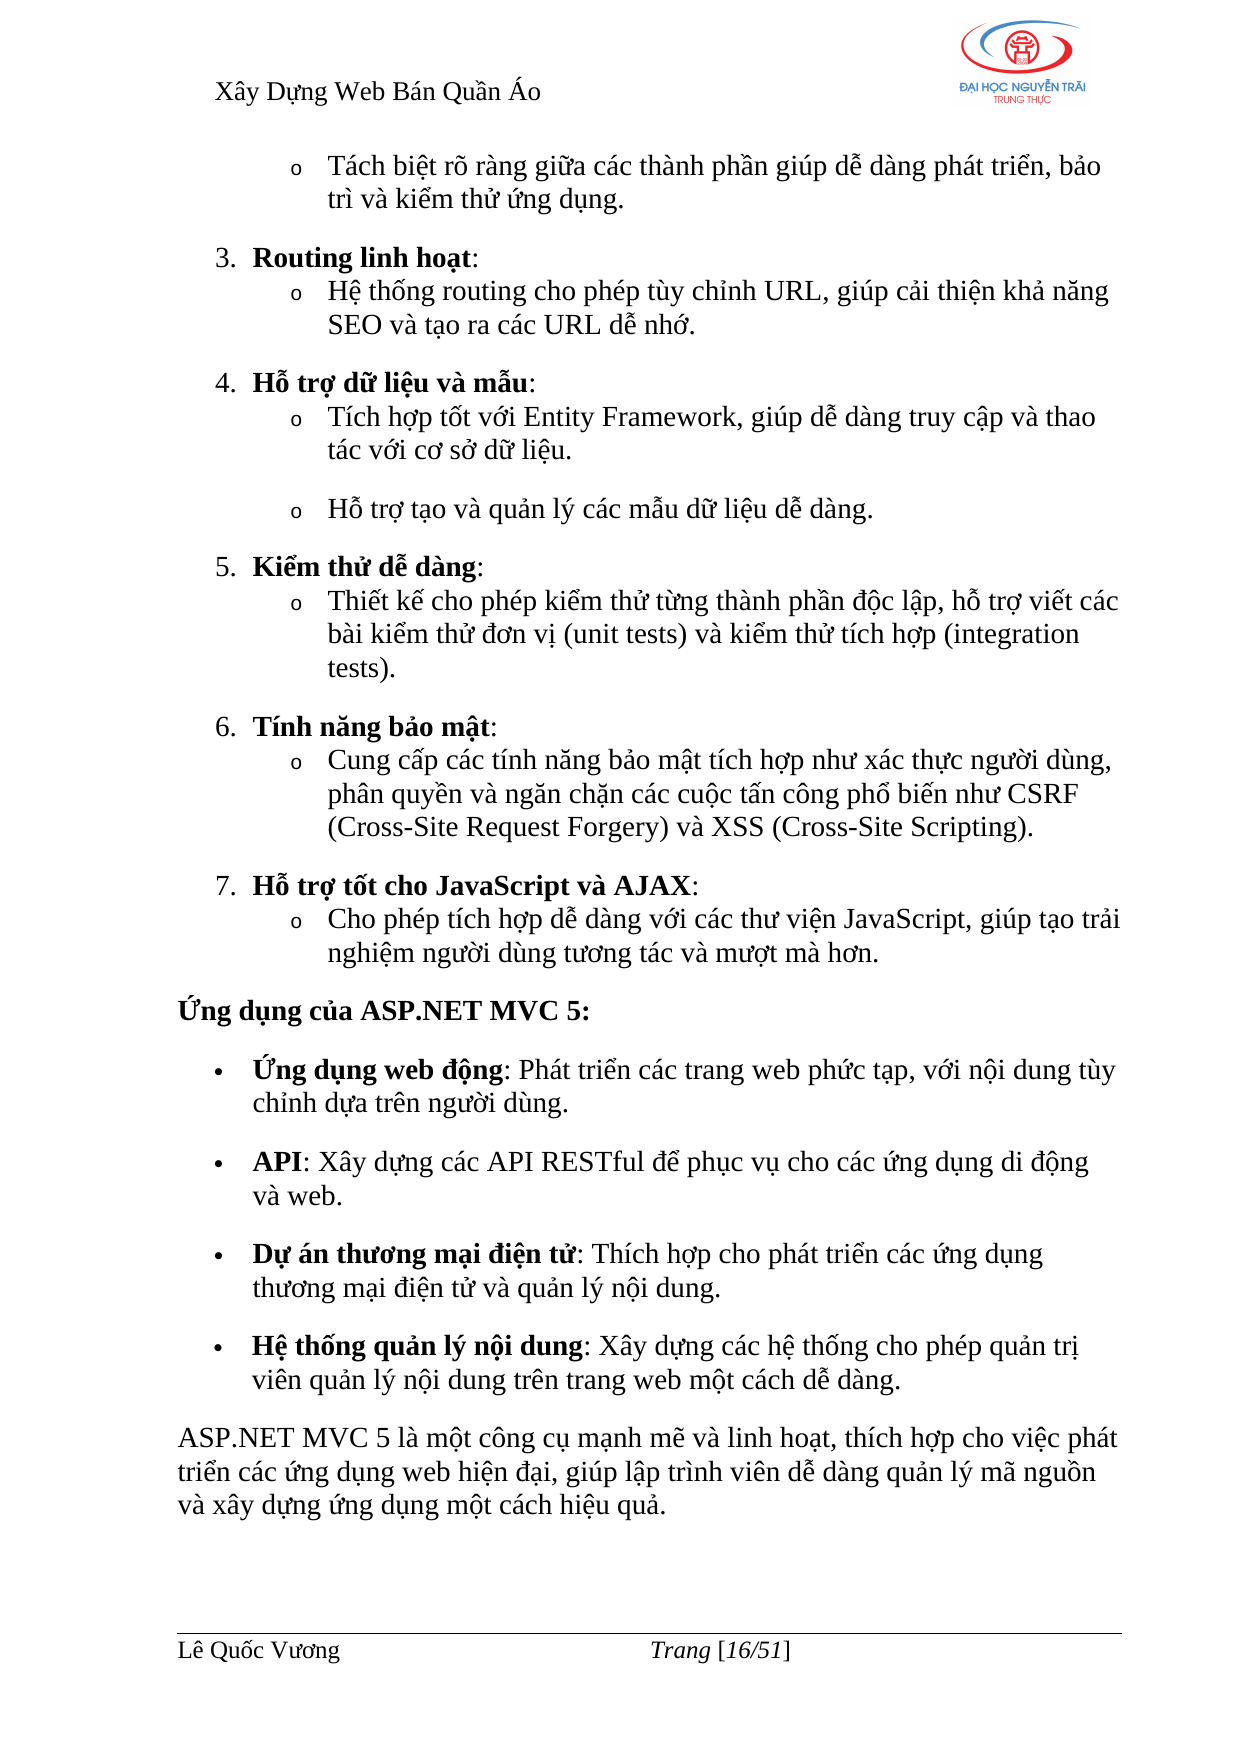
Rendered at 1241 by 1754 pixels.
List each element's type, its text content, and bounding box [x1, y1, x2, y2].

subtitle Ứng dụng của ASP.NET MVC 5: [177, 993, 1122, 1027]
list Hỗ trợ tốt cho JavaScript và AJAX: [215, 868, 1122, 901]
list Cho phép tích hợp dễ dàng với các thư viện JavaScript, giúp tạo trải nghiệm người dùng tương tác và mượt mà hơn. [290, 901, 1122, 968]
list Thiết kế cho phép kiểm thử từng thành phần độc lập, hỗ trợ viết các bài kiểm thử đơn vị (unit tests) và kiểm thử tích hợp (integration tests). [290, 583, 1122, 684]
list Hệ thống quản lý nội dung: Xây dựng các hệ thống cho phép quản trị viên quản lý nội dung trên trang web một cách dễ dàng. [214, 1328, 1122, 1395]
list Hệ thống routing cho phép tùy chỉnh URL, giúp cải thiện khả năng SEO và tạo ra các URL dễ nhớ. [290, 273, 1122, 340]
list Kiểm thử dễ dàng: [215, 549, 1122, 583]
list Tách biệt rõ ràng giữa các thành phần giúp dễ dàng phát triển, bảo trì và kiểm thử ứng dụng. [290, 148, 1122, 215]
list API: Xây dựng các API RESTful để phục vụ cho các ứng dụng di động và web. [215, 1144, 1122, 1211]
list Hỗ trợ tạo và quản lý các mẫu dữ liệu dễ dàng. [290, 491, 1122, 524]
list Tích hợp tốt với Entity Framework, giúp dễ dàng truy cập và thao tác với cơ sở dữ liệu. [290, 399, 1122, 466]
list Hỗ trợ dữ liệu và mẫu: [215, 365, 1122, 399]
list Routing linh hoạt: [215, 240, 1122, 273]
list Tính năng bảo mật: [215, 709, 1122, 742]
list Dự án thương mại điện tử: Thích hợp cho phát triển các ứng dụng thương mại điện tử và quản lý nội dung. [215, 1236, 1122, 1303]
list Cung cấp các tính năng bảo mật tích hợp như xác thực người dùng, phân quyền và ngăn chặn các cuộc tấn công phổ biến như CSRF (Cross-Site Request Forgery) và XSS (Cross-Site Scripting). [290, 742, 1122, 843]
list Ứng dụng web động: Phát triển các trang web phức tạp, với nội dung tùy chỉnh dựa trên người dùng. [215, 1052, 1122, 1119]
text ASP.NET MVC 5 là một công cụ mạnh mẽ và linh hoạt, thích hợp cho việc phát triển các ứng dụng web hiện đại, giúp lập trình viên dễ dàng quản lý mã nguồn và xây dựng ứng dụng một cách hiệu quả. [177, 1420, 1122, 1521]
picture [952, 15, 1092, 108]
